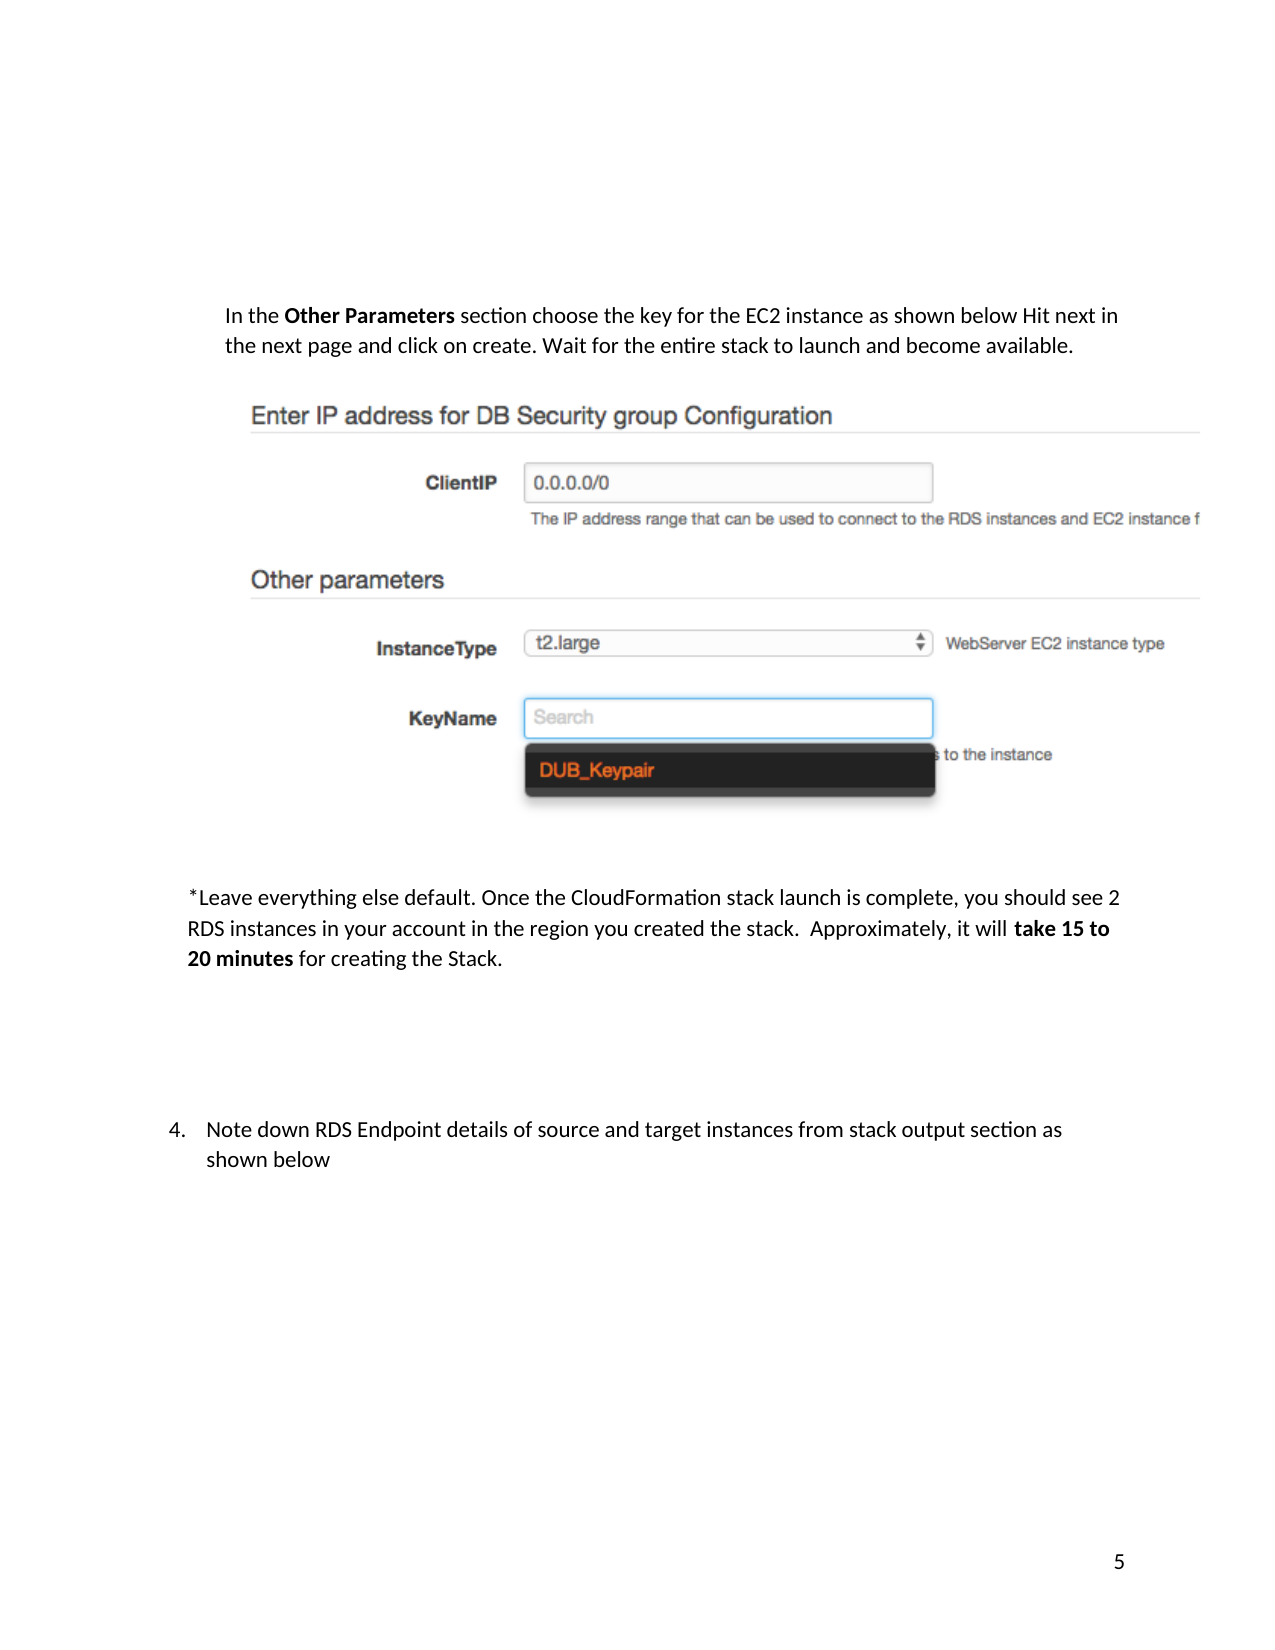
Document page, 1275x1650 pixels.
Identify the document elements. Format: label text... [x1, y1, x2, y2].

picture [225, 391, 1200, 835]
list In the Other Parameters section choose the key for the EC2 instance as shown below Hit next in the next page and click on create. Wait for the entire stack to launch and become available. [225, 301, 1125, 359]
text *Leave everything else default. Once the CloudFormation stack launch is complete, you should see 2 RDS instances in your account in the region you created the stack. Approximately, it will take 15 to 20 minutes for creating the Stack. [187, 883, 1125, 972]
list Note down RDS Endpoint details of source and target instances from stack output section as shown below [169, 1115, 1125, 1173]
